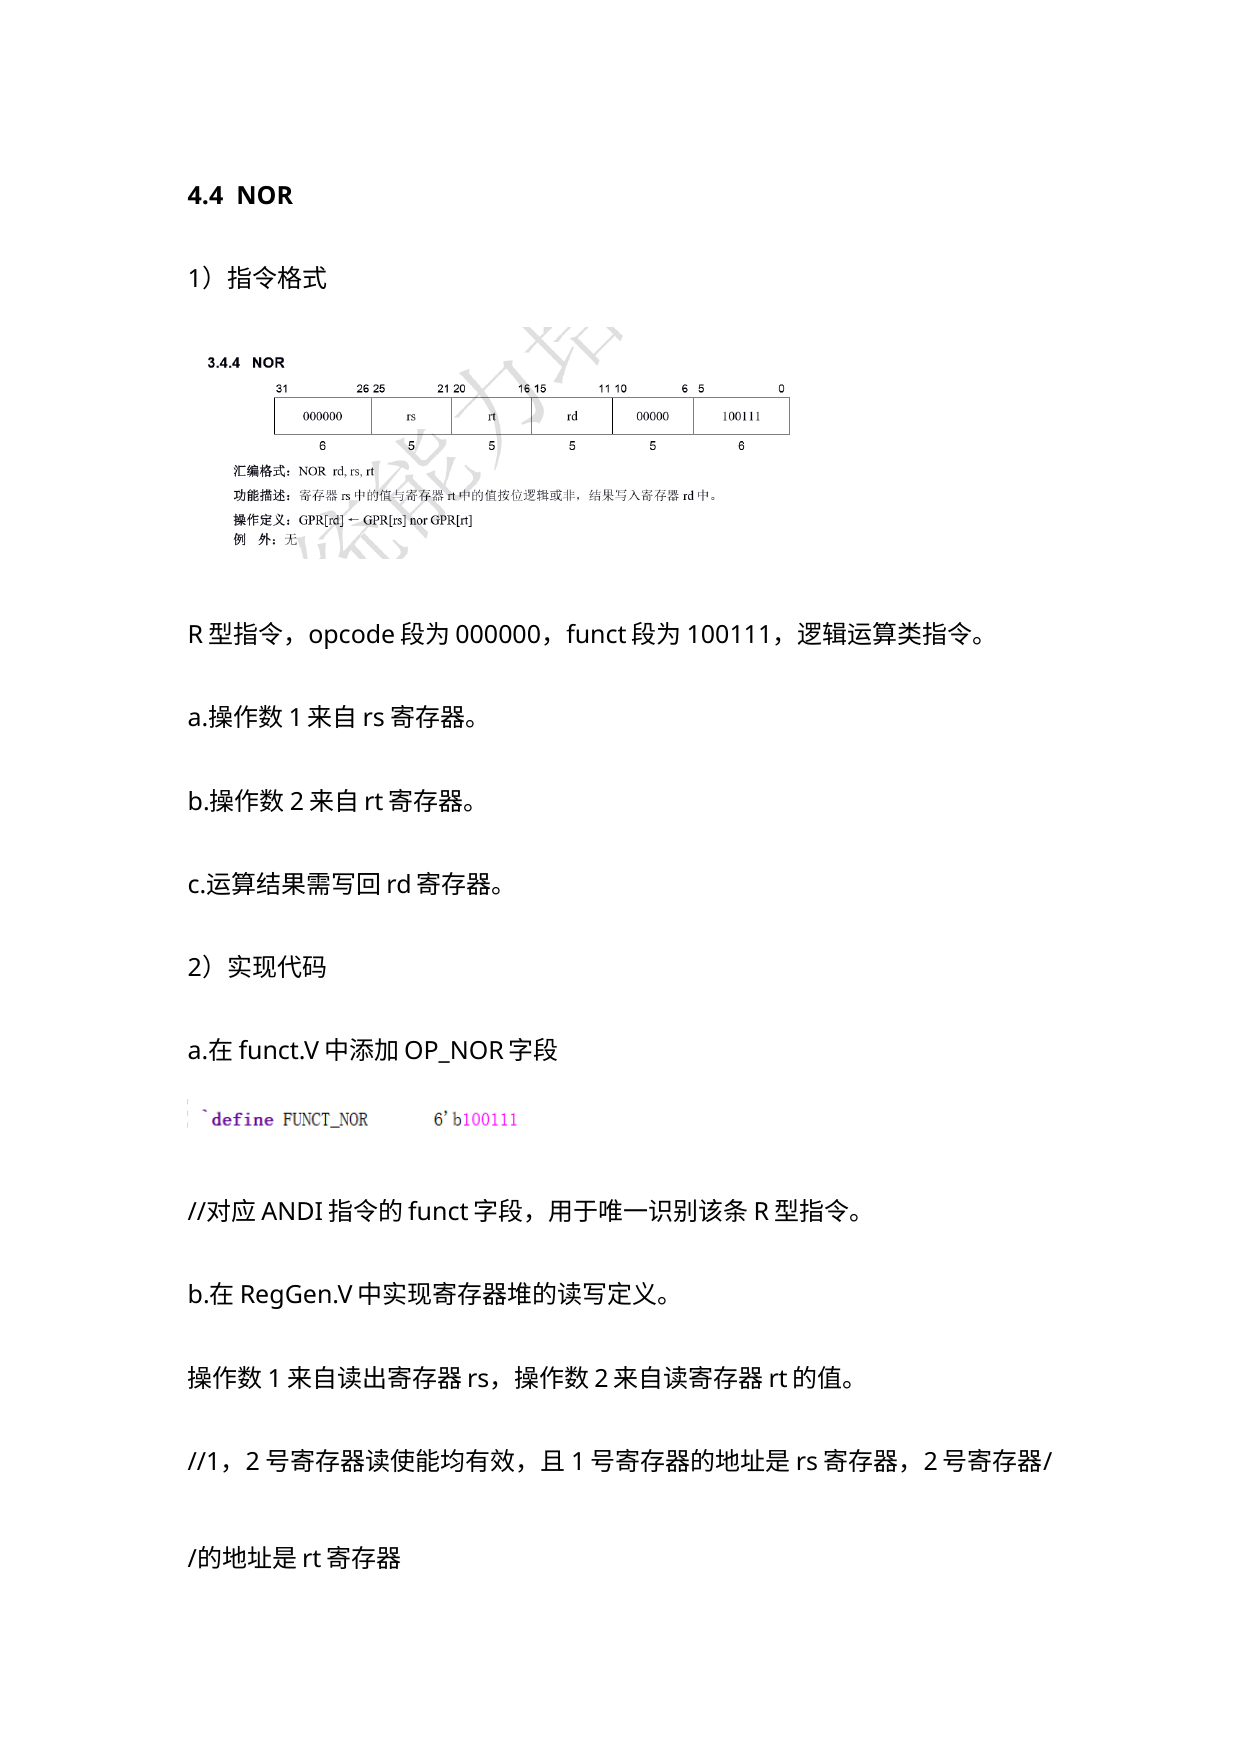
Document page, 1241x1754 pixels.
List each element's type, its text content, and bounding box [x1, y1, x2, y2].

text b.在RegGen.V中实现寄存器堆的读写定义。 [187, 1261, 1053, 1326]
picture [187, 1099, 531, 1133]
text R型指令，opcode段为000000，funct段为100111，逻辑运算类指令。 [187, 600, 1053, 665]
text a.在funct.V中添加OP_NOR字段 [187, 1016, 1053, 1081]
picture [187, 327, 824, 559]
text //对应ANDI指令的funct字段，用于唯一识别该条R型指令。 [187, 1177, 1053, 1242]
text 2）实现代码 [187, 933, 1053, 998]
text //1，2号寄存器读使能均有效，且1号寄存器的地址是rs寄存器，2号寄存器//的地址是rt寄存器 [187, 1427, 1053, 1589]
text 操作数1来自读出寄存器rs，操作数2来自读寄存器rt的值。 [187, 1344, 1053, 1409]
text 1）指令格式 [187, 244, 1053, 309]
text a.操作数1来自rs寄存器。 [187, 683, 1053, 748]
text b.操作数2来自rt寄存器。 [187, 767, 1053, 832]
text c.运算结果需写回rd寄存器。 [187, 850, 1053, 915]
text 4.4 NOR [187, 162, 1053, 227]
